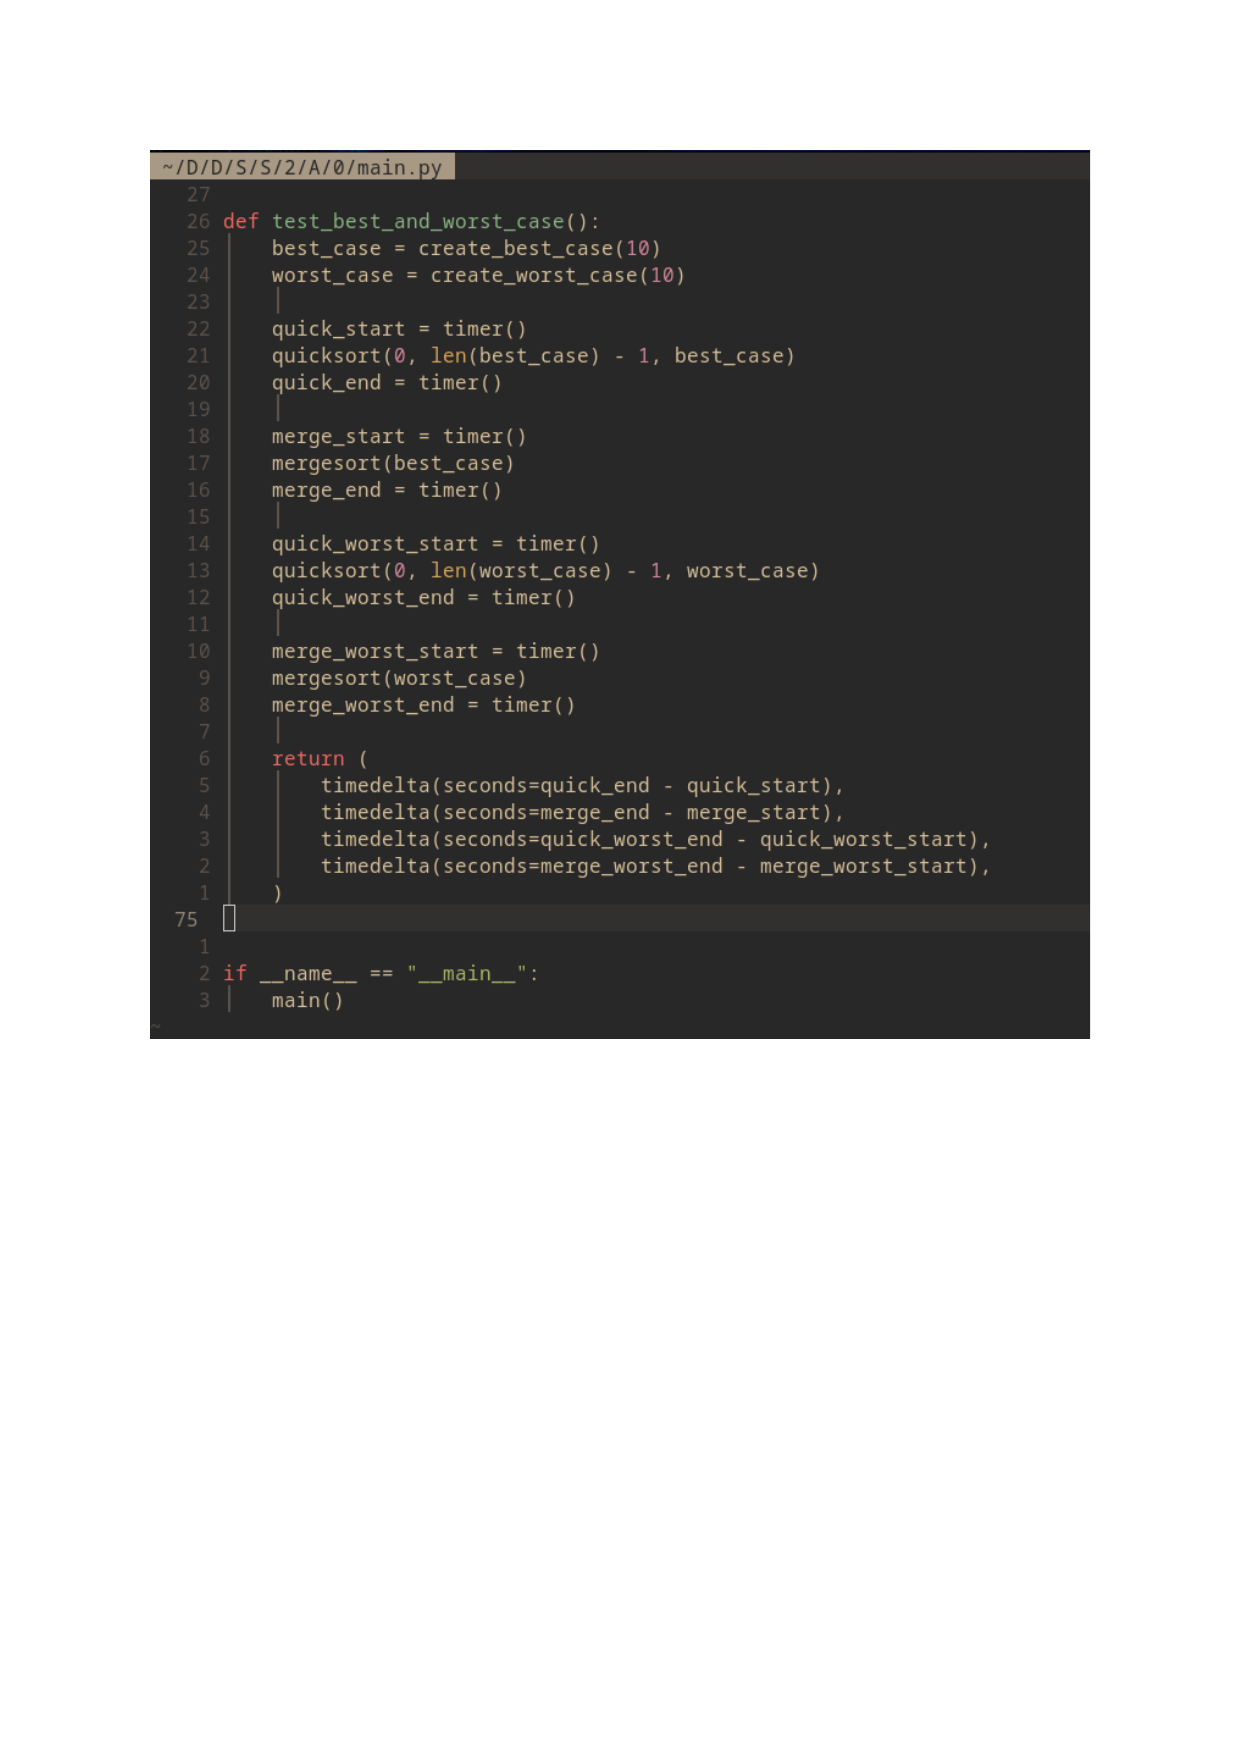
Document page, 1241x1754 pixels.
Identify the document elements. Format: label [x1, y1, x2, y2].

picture [150, 150, 1091, 1039]
